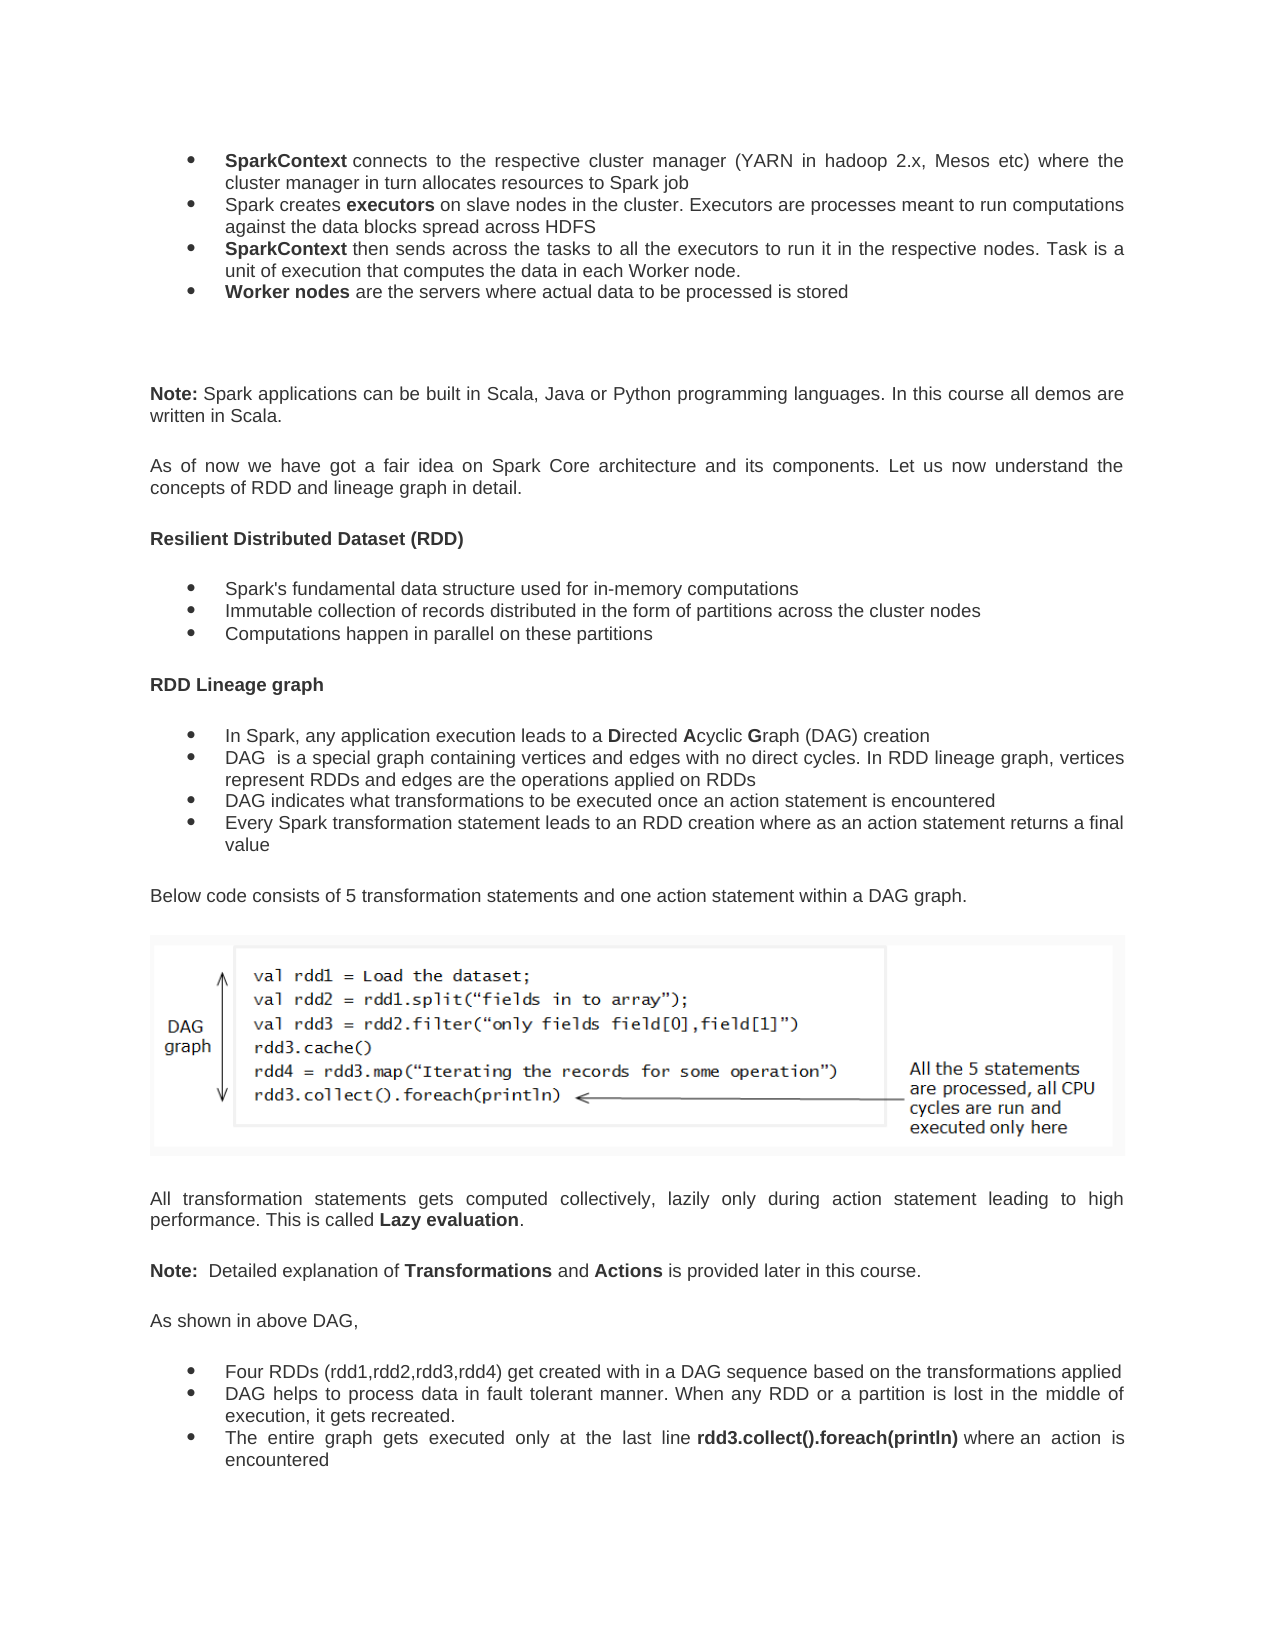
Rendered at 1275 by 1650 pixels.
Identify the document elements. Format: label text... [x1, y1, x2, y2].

list Computations happen in parallel on these partitions [187, 622, 1125, 644]
list Every Spark transformation statement leads to an RDD creation where as an action statement returns a final value [187, 812, 1125, 856]
list Worker nodes are the servers where actual data to be processed is stored [187, 281, 1125, 303]
list DAG is a special graph containing vertices and edges with no direct cycles. In RDD lineage graph, vertices represent RDDs and edges are the operations applied on RDDs [187, 746, 1125, 790]
list DAG helps to process data in fault tolerant manner. When any RDD or a partition is lost in the middle of execution, it gets recreated. [187, 1383, 1125, 1427]
subtitle RDD Lineage graph [150, 674, 1125, 695]
text As of now we have got a fair idea on Spark Core architecture and its components. Let us now understand the concepts of RDD and lineage graph in detail. [150, 455, 1125, 498]
text Note: Spark applications can be built in Scala, Java or Python programming languages. In this course all demos are written in Scala. [150, 383, 1125, 426]
list Immutable collection of records distributed in the form of partitions across the cluster nodes [187, 600, 1125, 622]
list Spark creates executors on slave nodes in the cluster. Executors are processes meant to run computations against the data blocks spread across HDFS [187, 194, 1125, 237]
list In Spark, any application execution leads to a Directed Acyclic Graph (DAG) creation [187, 724, 1125, 746]
list The entire graph gets executed only at the last line rdd3.collect().foreach(println) where an action is encountered [187, 1427, 1125, 1470]
text All transformation statements gets computed collectively, lazily only during action statement leading to high performance. This is called Lazy evaluation. [150, 1187, 1125, 1230]
text As shown in above DAG, [150, 1310, 1125, 1332]
list Four RDDs (rdd1,rdd2,rdd3,rdd4) get created with in a DAG sequence based on the transformations applied [187, 1361, 1125, 1383]
subtitle Resilient Distributed Dataset (RDD) [150, 527, 1125, 549]
list SparkContext connects to the respective cluster manager (YARN in hadoop 2.x, Mesos etc) where the cluster manager in turn allocates resources to Spark job [187, 150, 1125, 194]
list Spark's fundamental data structure used for in-memory computations [187, 578, 1125, 600]
list DAG indicates what transformations to be executed once an action statement is encountered [187, 790, 1125, 812]
list SparkContext then sends across the tasks to all the executors to run it in the respective nodes. Task is a unit of execution that computes the data in each Worker node. [187, 237, 1125, 281]
text Below code consists of 5 transformation statements and one action statement within a DAG graph. [150, 885, 1125, 907]
text Note: Detailed explanation of Transformations and Actions is provided later in this course. [150, 1259, 1125, 1281]
picture [150, 935, 1125, 1156]
